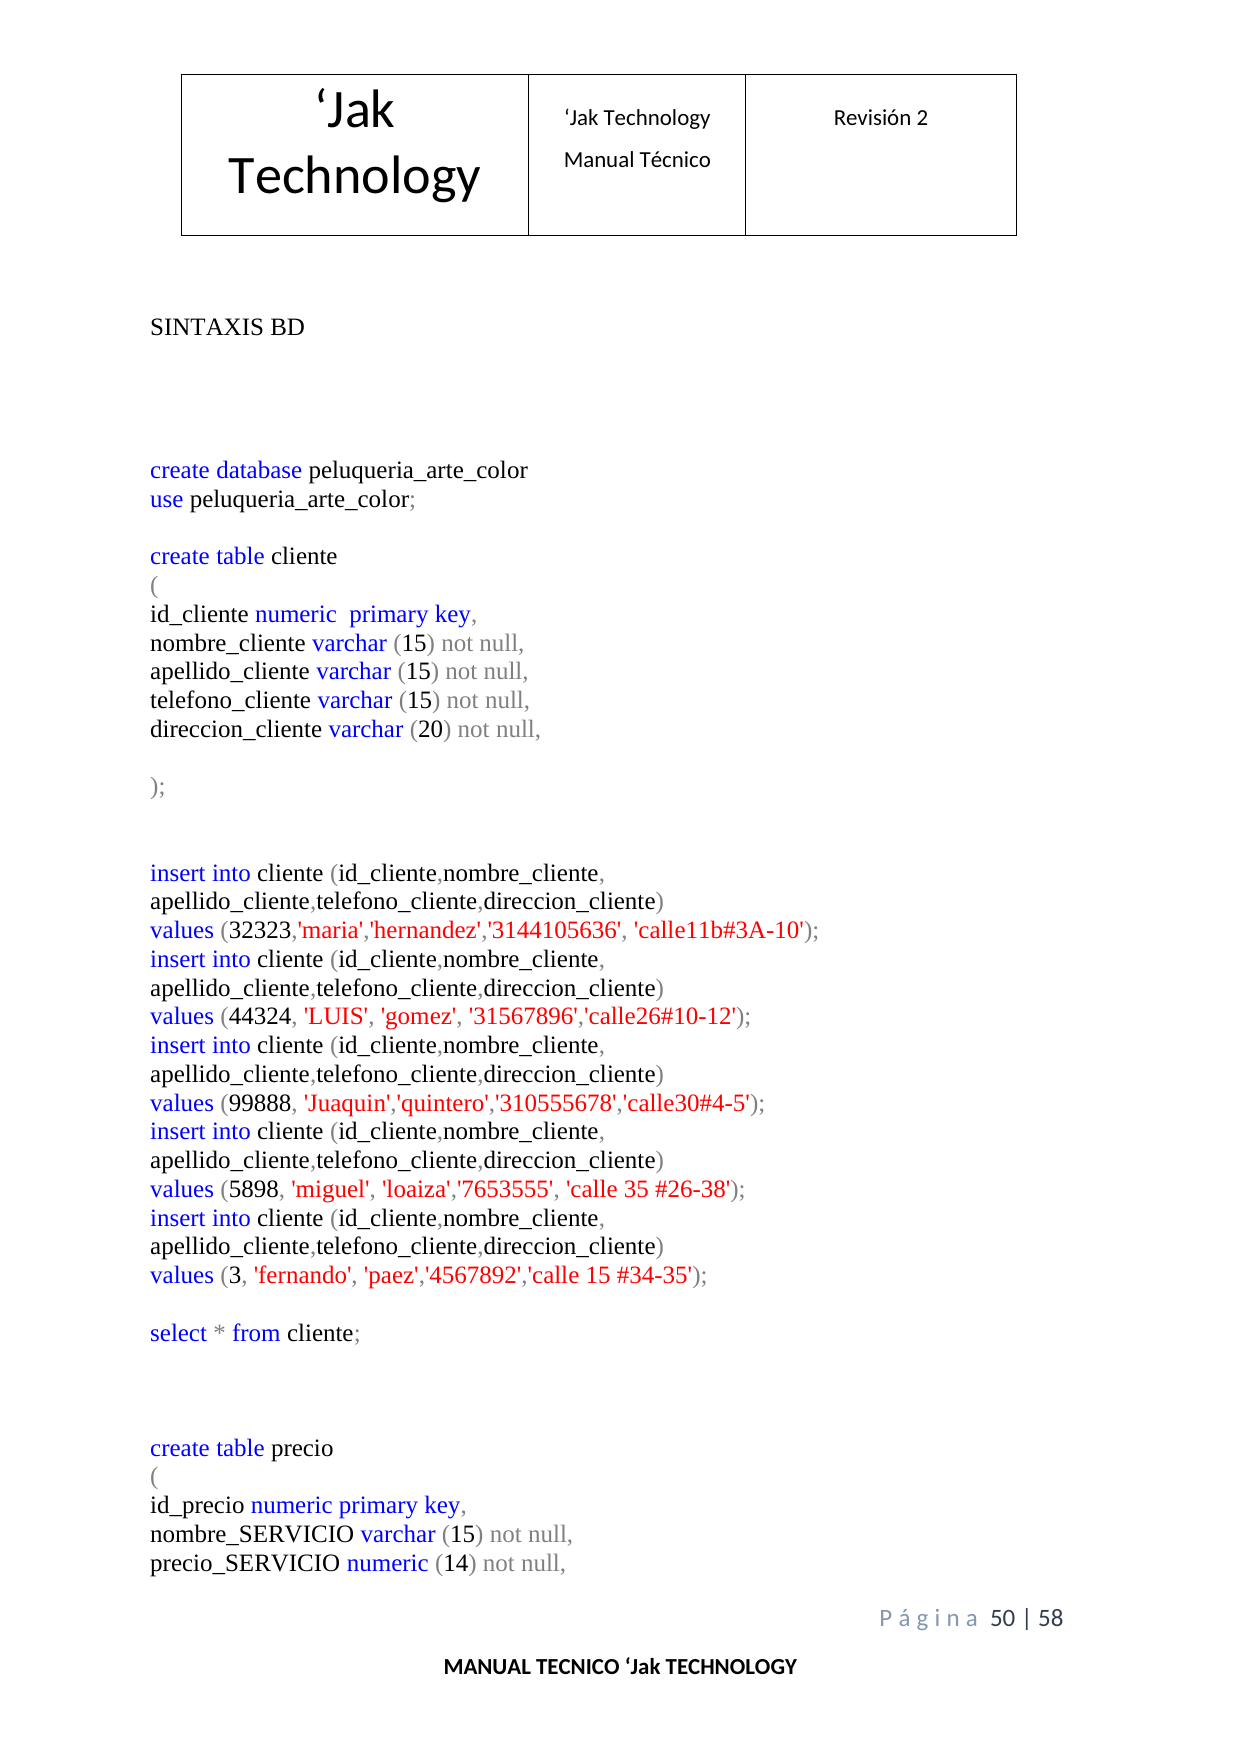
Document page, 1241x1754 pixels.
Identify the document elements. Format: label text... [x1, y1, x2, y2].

text nombre_cliente varchar (15) not null, [150, 628, 1090, 656]
text id_cliente numeric primary key, [150, 599, 1090, 628]
text insert into cliente (id_cliente,nombre_cliente, apellido_cliente,telefono_cliente,direccion_cliente) [150, 1203, 1090, 1260]
text ); [150, 771, 1090, 800]
text select * from cliente; [150, 1318, 1090, 1346]
text apellido_cliente varchar (15) not null, [150, 656, 1090, 685]
text values (32323,'maria','hernandez','3144105636', 'calle11b#3A-10'); [150, 915, 1090, 944]
text insert into cliente (id_cliente,nombre_cliente, apellido_cliente,telefono_cliente,direccion_cliente) [150, 1030, 1090, 1088]
text telefono_cliente varchar (15) not null, [150, 685, 1090, 714]
text precio_SERVICIO numeric (14) not null, [150, 1548, 1090, 1576]
text insert into cliente (id_cliente,nombre_cliente, apellido_cliente,telefono_cliente,direccion_cliente) [150, 1116, 1090, 1174]
text create table cliente [150, 541, 1090, 570]
text use peluqueria_arte_color; [150, 484, 1090, 513]
text values (44324, 'LUIS', 'gomez', '31567896','calle26#10-12'); [150, 1001, 1090, 1030]
text create table precio [150, 1433, 1090, 1461]
text values (3, 'fernando', 'paez','4567892','calle 15 #34-35'); [150, 1260, 1090, 1289]
text SINTAXIS BD [150, 312, 1090, 341]
text create database peluqueria_arte_color [150, 455, 1090, 484]
text id_precio numeric primary key, [150, 1490, 1090, 1519]
text nombre_SERVICIO varchar (15) not null, [150, 1519, 1090, 1548]
text ( [150, 570, 1090, 599]
text ( [150, 1461, 1090, 1490]
text values (5898, 'miguel', 'loaiza','7653555', 'calle 35 #26-38'); [150, 1174, 1090, 1203]
text direccion_cliente varchar (20) not null, [150, 714, 1090, 743]
text values (99888, 'Juaquin','quintero','310555678','calle30#4-5'); [150, 1088, 1090, 1116]
text insert into cliente (id_cliente,nombre_cliente, apellido_cliente,telefono_cliente,direccion_cliente) [150, 858, 1090, 915]
text insert into cliente (id_cliente,nombre_cliente, apellido_cliente,telefono_cliente,direccion_cliente) [150, 944, 1090, 1001]
